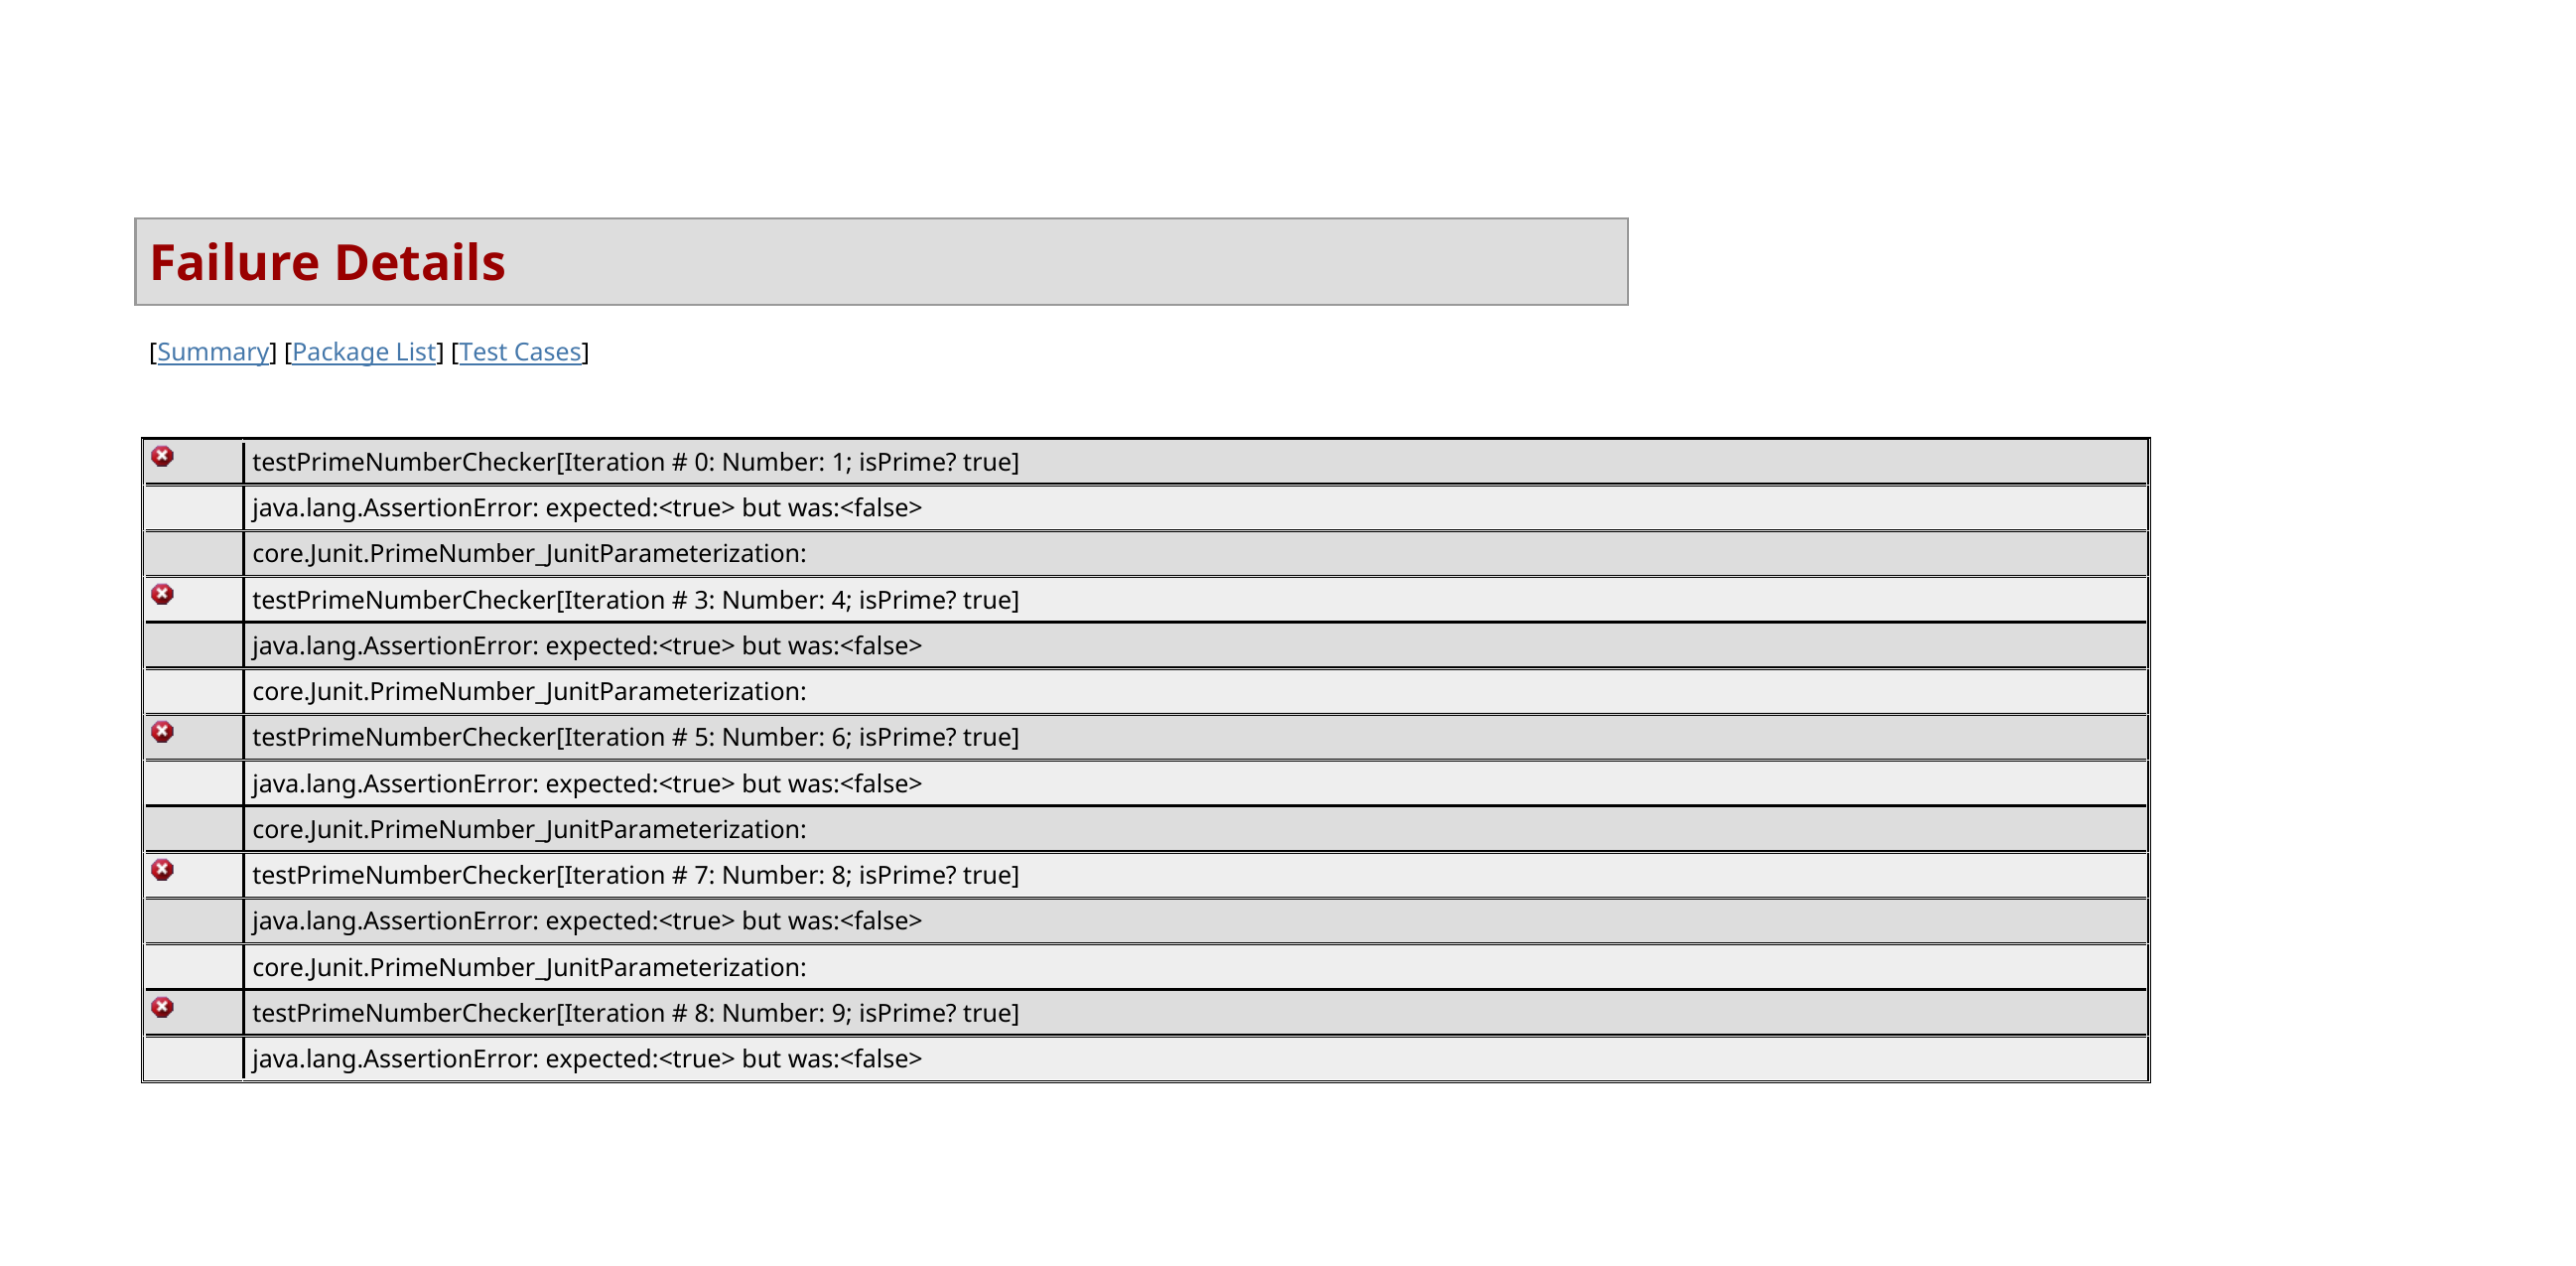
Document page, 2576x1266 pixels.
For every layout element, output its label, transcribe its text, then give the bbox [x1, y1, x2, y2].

table_cell java.lang.AssertionError: expected:<true> but was:<false> [243, 759, 2149, 804]
table_cell testPrimeNumberChecker[Iteration # 7: Number: 8; isPrime? true] [245, 850, 2148, 896]
table_cell [144, 988, 242, 1034]
table_cell testPrimeNumberChecker[Iteration # 8: Number: 9; isPrime? true] [245, 988, 2147, 1034]
table_cell [144, 897, 242, 942]
text Failure Details [137, 219, 1627, 304]
table_cell [142, 759, 243, 804]
table_cell java.lang.AssertionError: expected:<true> but was:<false> [245, 621, 2147, 666]
table_cell [144, 666, 242, 712]
table_cell java.lang.AssertionError: expected:<true> but was:<false> [245, 483, 2148, 528]
table_cell [144, 712, 242, 759]
table_cell [144, 804, 242, 850]
table_cell [142, 575, 243, 621]
table_cell java.lang.AssertionError: expected:<true> but was:<false> [243, 1034, 2148, 1079]
table_cell [142, 942, 243, 988]
table_cell [144, 483, 242, 528]
table_cell core.Junit.PrimeNumber_JunitParameterization: [245, 529, 2148, 575]
picture [151, 995, 174, 1018]
table_cell core.Junit.PrimeNumber_JunitParameterization: [245, 666, 2148, 712]
text [Summary] [Package List] [Test Cases] [149, 335, 1619, 368]
picture [151, 857, 174, 881]
table_cell testPrimeNumberChecker[Iteration # 3: Number: 4; isPrime? true] [243, 575, 2149, 621]
picture [151, 582, 174, 605]
table_cell testPrimeNumberChecker[Iteration # 5: Number: 6; isPrime? true] [245, 712, 2148, 759]
table_cell [144, 529, 242, 575]
table_header testPrimeNumberChecker[Iteration # 0: Number: 1; isPrime? true] [243, 440, 2147, 483]
table_cell core.Junit.PrimeNumber_JunitParameterization: [245, 804, 2147, 850]
table_cell core.Junit.PrimeNumber_JunitParameterization: [243, 942, 2149, 988]
picture [151, 720, 174, 743]
picture [151, 444, 174, 467]
table_cell [144, 621, 242, 666]
table_cell [144, 850, 242, 896]
table_header [144, 439, 243, 483]
table_cell [144, 1034, 243, 1079]
table_cell java.lang.AssertionError: expected:<true> but was:<false> [245, 897, 2148, 942]
